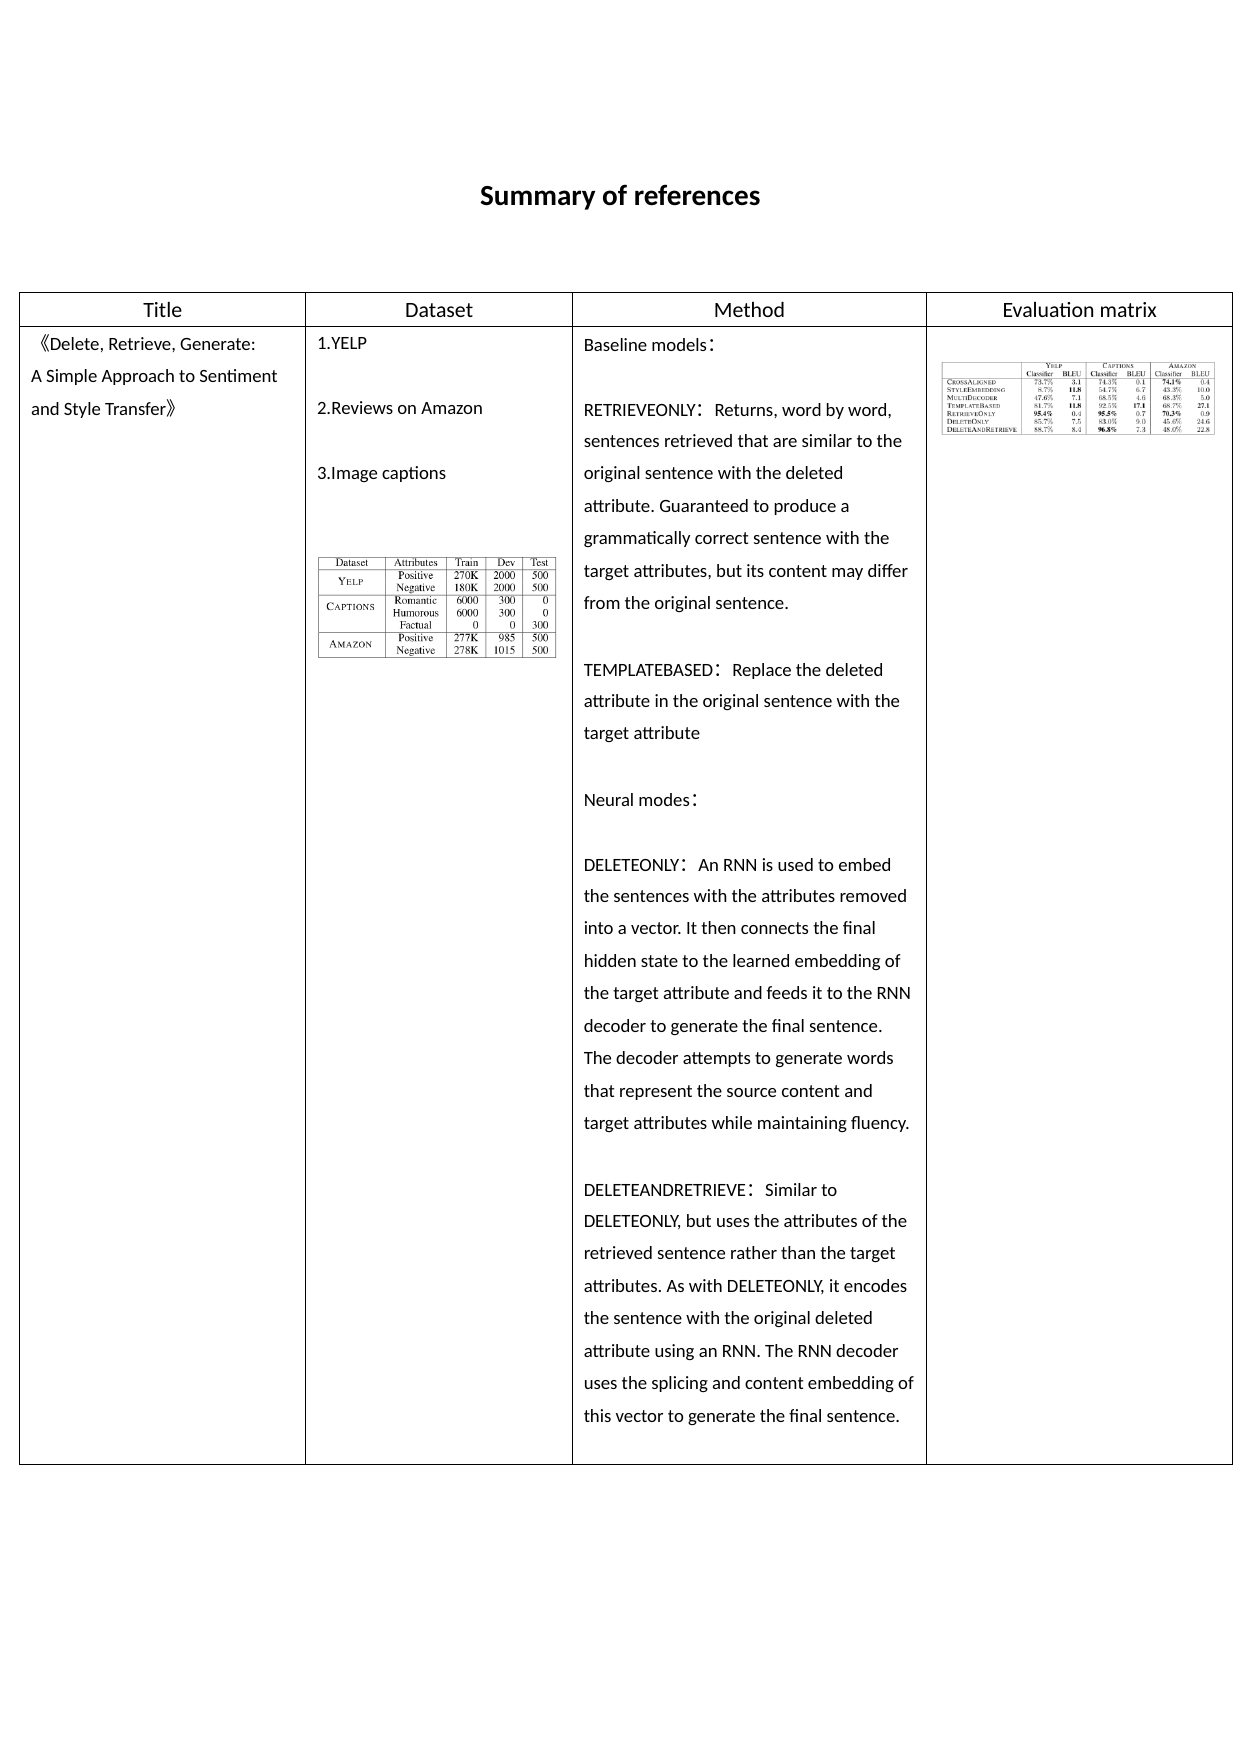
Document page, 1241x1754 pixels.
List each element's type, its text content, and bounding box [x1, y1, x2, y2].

table_header Dataset [306, 293, 572, 326]
table_header Title [20, 293, 305, 326]
table_header Method [573, 293, 926, 326]
table_cell [927, 327, 1232, 1464]
table_header Evaluation matrix [927, 293, 1232, 326]
table_cell 《Delete, Retrieve, Generate: A Simple Approach to Sentiment and Style Transfer》 [20, 327, 305, 1464]
picture [316, 554, 561, 660]
picture [937, 359, 1221, 437]
text Summary of references [187, 162, 1053, 227]
table_cell 1.YELP 2.Reviews on Amazon 3.Image captions [306, 327, 572, 1464]
